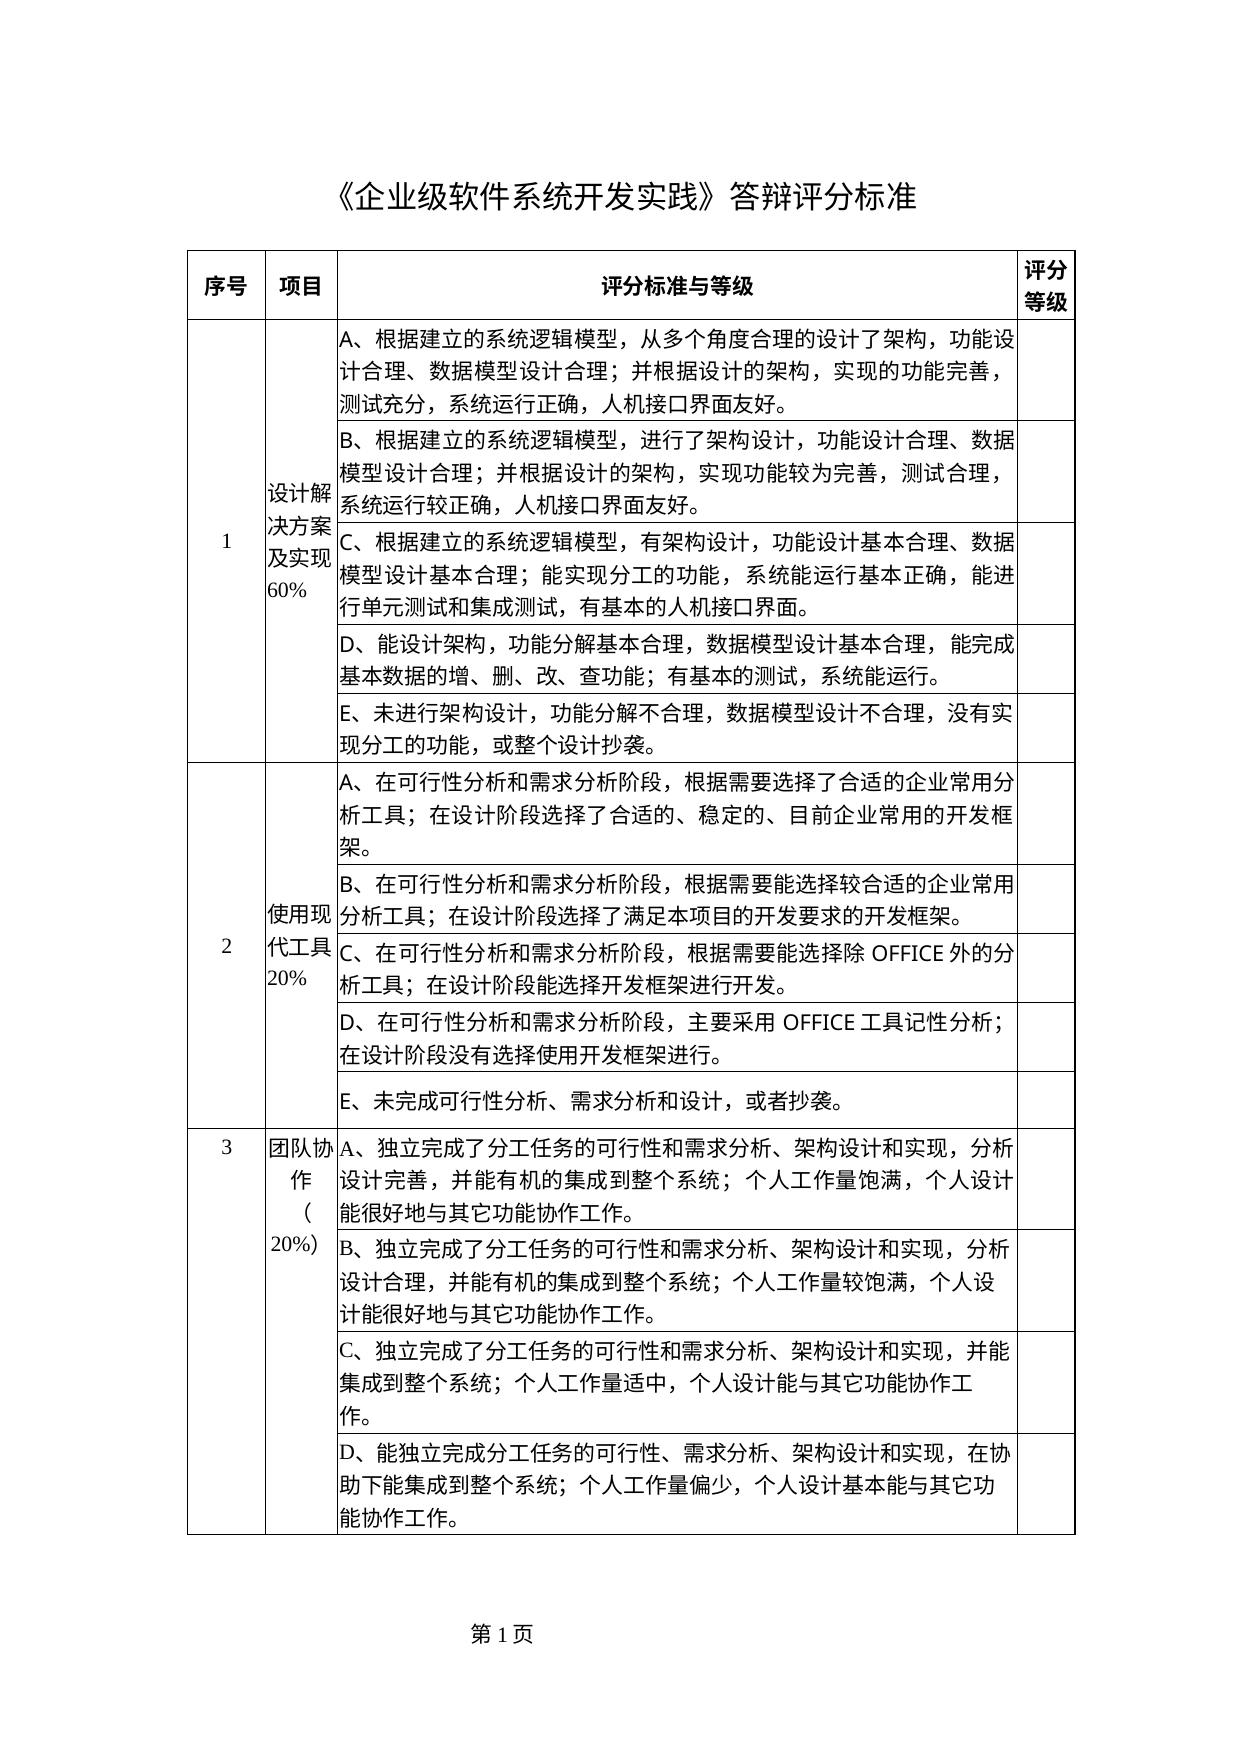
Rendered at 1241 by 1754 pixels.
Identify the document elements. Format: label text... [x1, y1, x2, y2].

table_cell C、在可行性分析和需求分析阶段，根据需要能选择除OFFICE外的分析工具；在设计阶段能选择开发框架进行开发。 [338, 934, 1017, 1002]
table_cell [1018, 934, 1074, 1002]
table_cell A、独立完成了分工任务的可行性和需求分析、架构设计和实现，分析设计完善，并能有机的集成到整个系统；个人工作量饱满，个人设计能很好地与其它功能协作工作。 [338, 1129, 1017, 1229]
table_cell [1018, 1129, 1074, 1229]
table_cell [1018, 1434, 1074, 1534]
table_header 序号 [188, 251, 265, 319]
table_cell [1018, 1332, 1074, 1432]
table_cell [1018, 1230, 1074, 1331]
table_cell E、未进行架构设计，功能分解不合理，数据模型设计不合理，没有实现分工的功能，或整个设计抄袭。 [338, 694, 1017, 762]
table_cell 使用现代工具20% [266, 763, 337, 1127]
table_cell B、根据建立的系统逻辑模型，进行了架构设计，功能设计合理、数据模型设计合理；并根据设计的架构，实现功能较为完善，测试合理，系统运行较正确，人机接口界面友好。 [338, 421, 1017, 522]
table_header 评分标准与等级 [338, 251, 1017, 319]
table_cell A、在可行性分析和需求分析阶段，根据需要选择了合适的企业常用分析工具；在设计阶段选择了合适的、稳定的、目前企业常用的开发框架。 [338, 763, 1017, 864]
table_cell [1018, 523, 1074, 624]
table_header 评分等级 [1018, 251, 1074, 319]
table_cell [1018, 320, 1074, 420]
text 《企业级软件系统开发实践》答辩评分标准 [187, 162, 1053, 227]
table_cell 设计解决方案及实现60% [266, 320, 337, 762]
table_cell 3 [188, 1129, 265, 1534]
table_cell D、能独立完成分工任务的可行性、需求分析、架构设计和实现，在协助下能集成到整个系统；个人工作量偏少，个人设计基本能与其它功能协作工作。 [338, 1434, 1017, 1534]
table_cell E、未完成可行性分析、需求分析和设计，或者抄袭。 [338, 1072, 1017, 1127]
table_cell [1018, 694, 1074, 762]
table_cell C、独立完成了分工任务的可行性和需求分析、架构设计和实现，并能集成到整个系统；个人工作量适中，个人设计能与其它功能协作工作。 [338, 1332, 1017, 1432]
table_cell A、根据建立的系统逻辑模型，从多个角度合理的设计了架构，功能设计合理、数据模型设计合理；并根据设计的架构，实现的功能完善，测试充分，系统运行正确，人机接口界面友好。 [338, 320, 1017, 420]
table_cell [1018, 1003, 1074, 1071]
table_cell D、在可行性分析和需求分析阶段，主要采用OFFICE工具记性分析；在设计阶段没有选择使用开发框架进行。 [338, 1003, 1017, 1071]
table_cell B、在可行性分析和需求分析阶段，根据需要能选择较合适的企业常用分析工具；在设计阶段选择了满足本项目的开发要求的开发框架。 [338, 865, 1017, 933]
table_cell C、根据建立的系统逻辑模型，有架构设计，功能设计基本合理、数据模型设计基本合理；能实现分工的功能，系统能运行基本正确，能进行单元测试和集成测试，有基本的人机接口界面。 [338, 523, 1017, 624]
table_cell [1018, 865, 1074, 933]
table_cell [1018, 625, 1074, 693]
table_cell 1 [188, 320, 265, 762]
table_cell B、独立完成了分工任务的可行性和需求分析、架构设计和实现，分析设计合理，并能有机的集成到整个系统；个人工作量较饱满，个人设计能很好地与其它功能协作工作。 [338, 1230, 1017, 1331]
table_cell 2 [188, 763, 265, 1127]
table_cell D、能设计架构，功能分解基本合理，数据模型设计基本合理，能完成基本数据的增、删、改、查功能；有基本的测试，系统能运行。 [338, 625, 1017, 693]
table_cell 团队协作（20%） [266, 1129, 337, 1534]
table_cell [1018, 421, 1074, 522]
table_cell [1018, 763, 1074, 864]
table_cell [1018, 1072, 1074, 1127]
table_header 项目 [266, 251, 337, 319]
